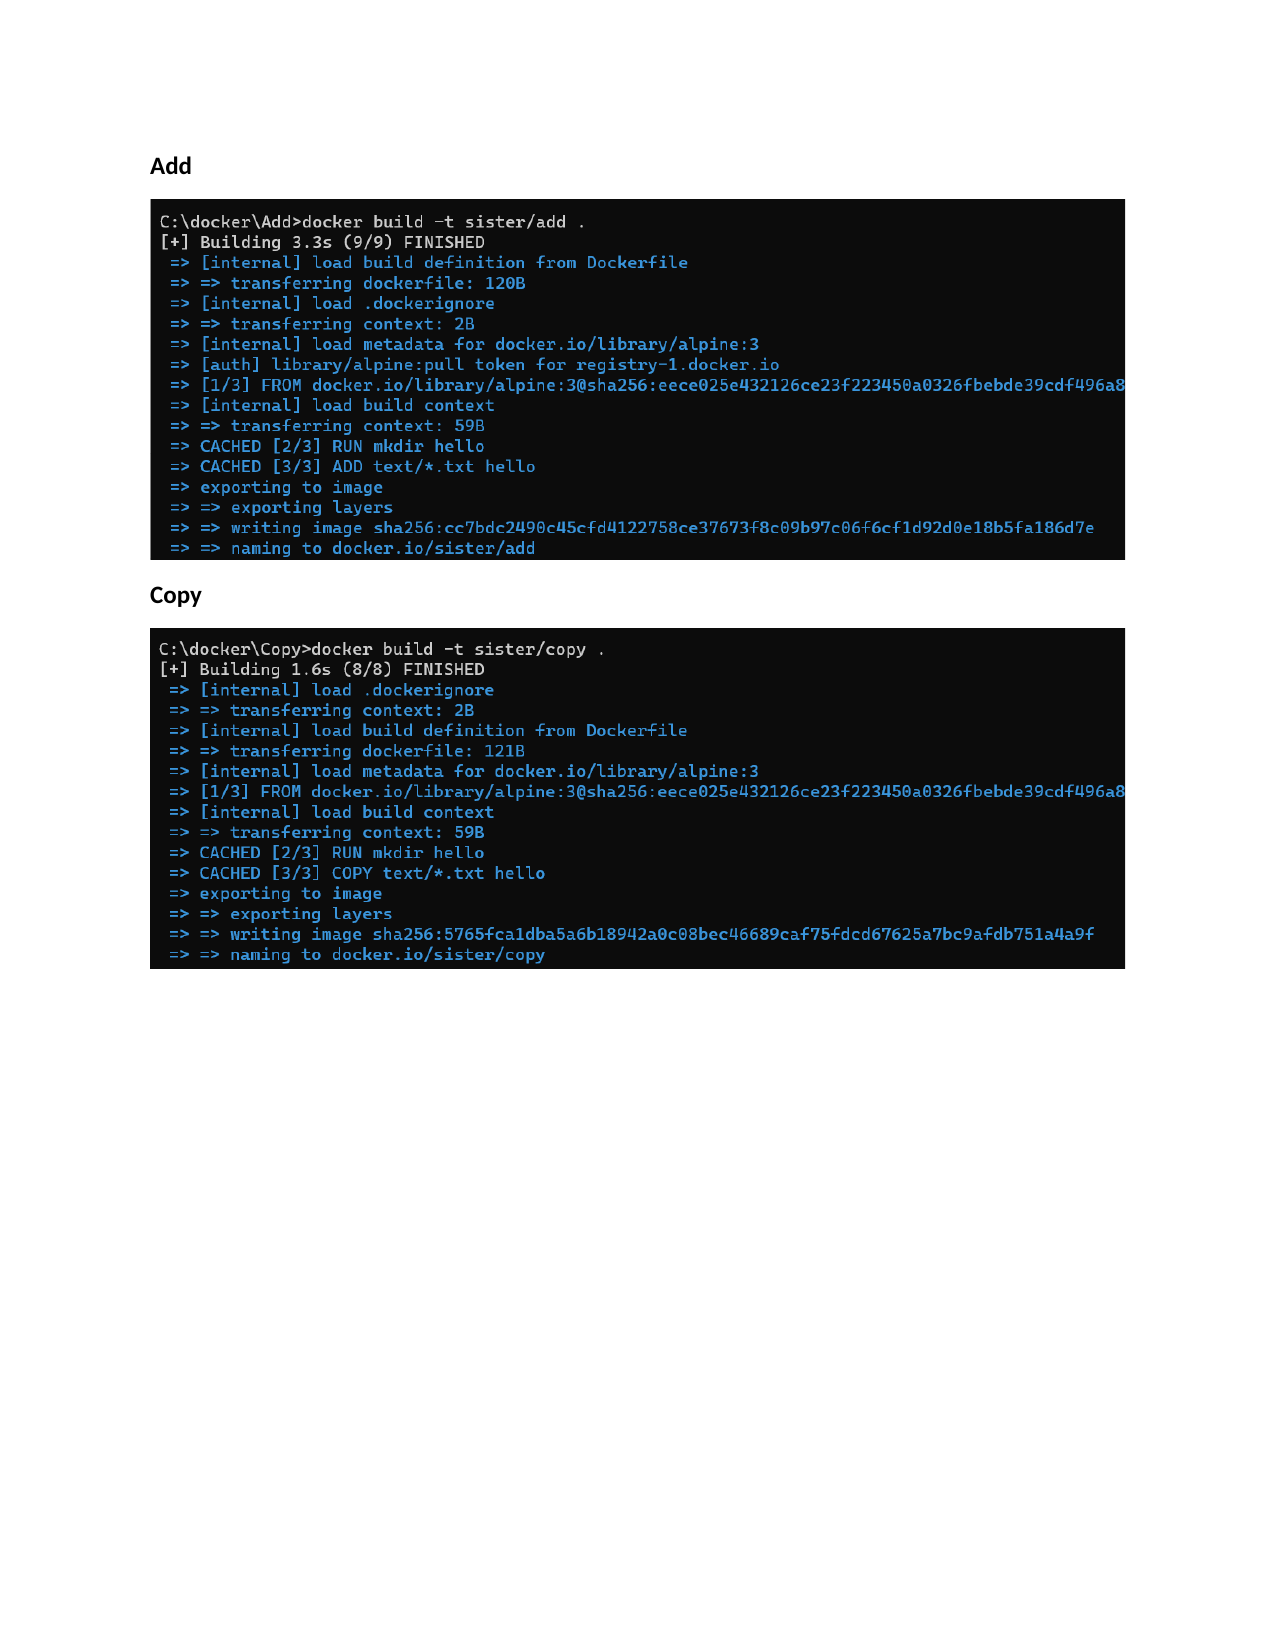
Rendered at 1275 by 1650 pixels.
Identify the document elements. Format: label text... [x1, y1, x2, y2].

picture [150, 199, 1125, 560]
picture [150, 628, 1125, 969]
text Add [150, 150, 1125, 181]
text Copy [150, 579, 1125, 609]
